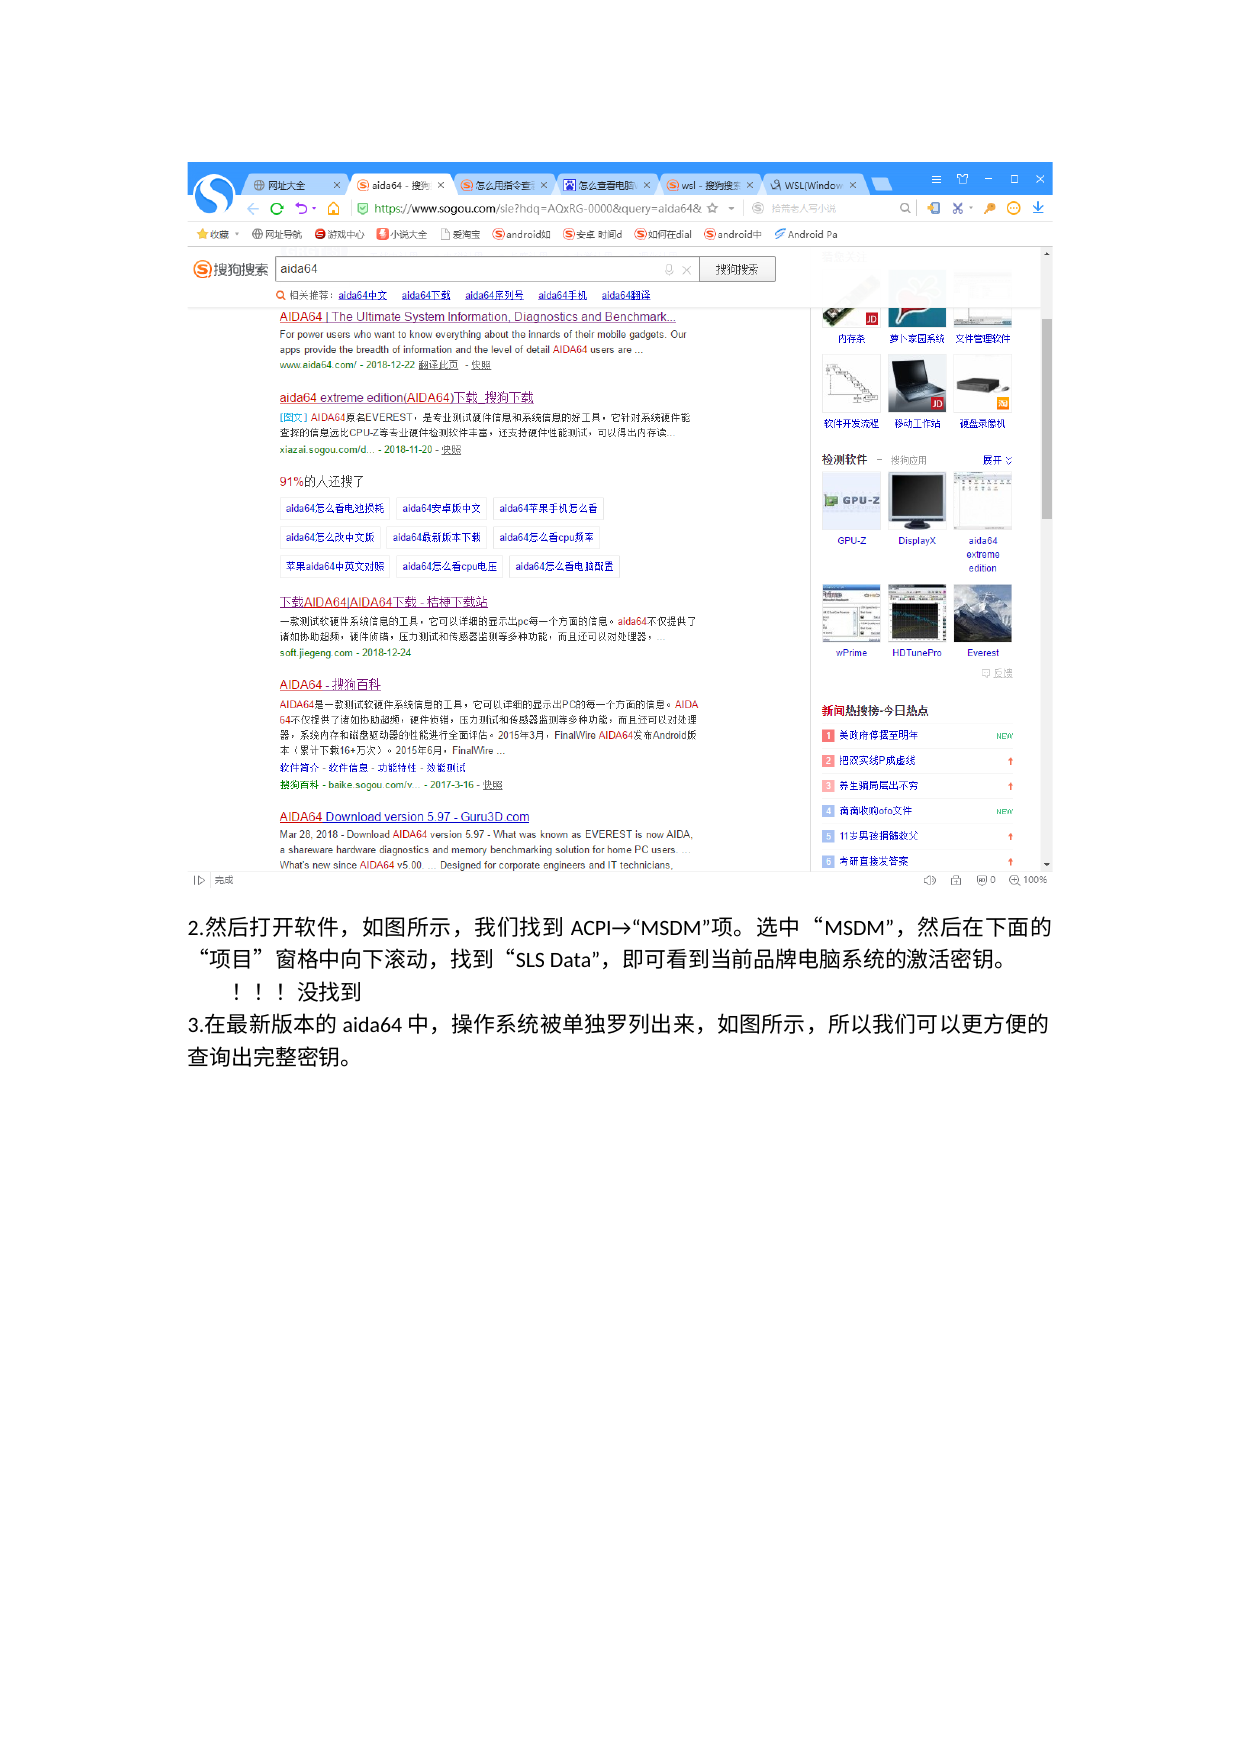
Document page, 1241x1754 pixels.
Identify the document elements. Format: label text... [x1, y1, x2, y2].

text ！！！没找到 [187, 974, 1053, 1007]
picture [187, 162, 1053, 888]
text 2.然后打开软件，如图所示，我们找到ACPI→“MSDM”项。选中“MSDM”，然后在下面的“项目”窗格中向下滚动，找到“SLS Data”，即可看到当前品牌电脑系统的激活密钥。 [187, 909, 1053, 974]
text 3.在最新版本的aida64中，操作系统被单独罗列出来，如图所示，所以我们可以更方便的查询出完整密钥。 [187, 1007, 1053, 1072]
